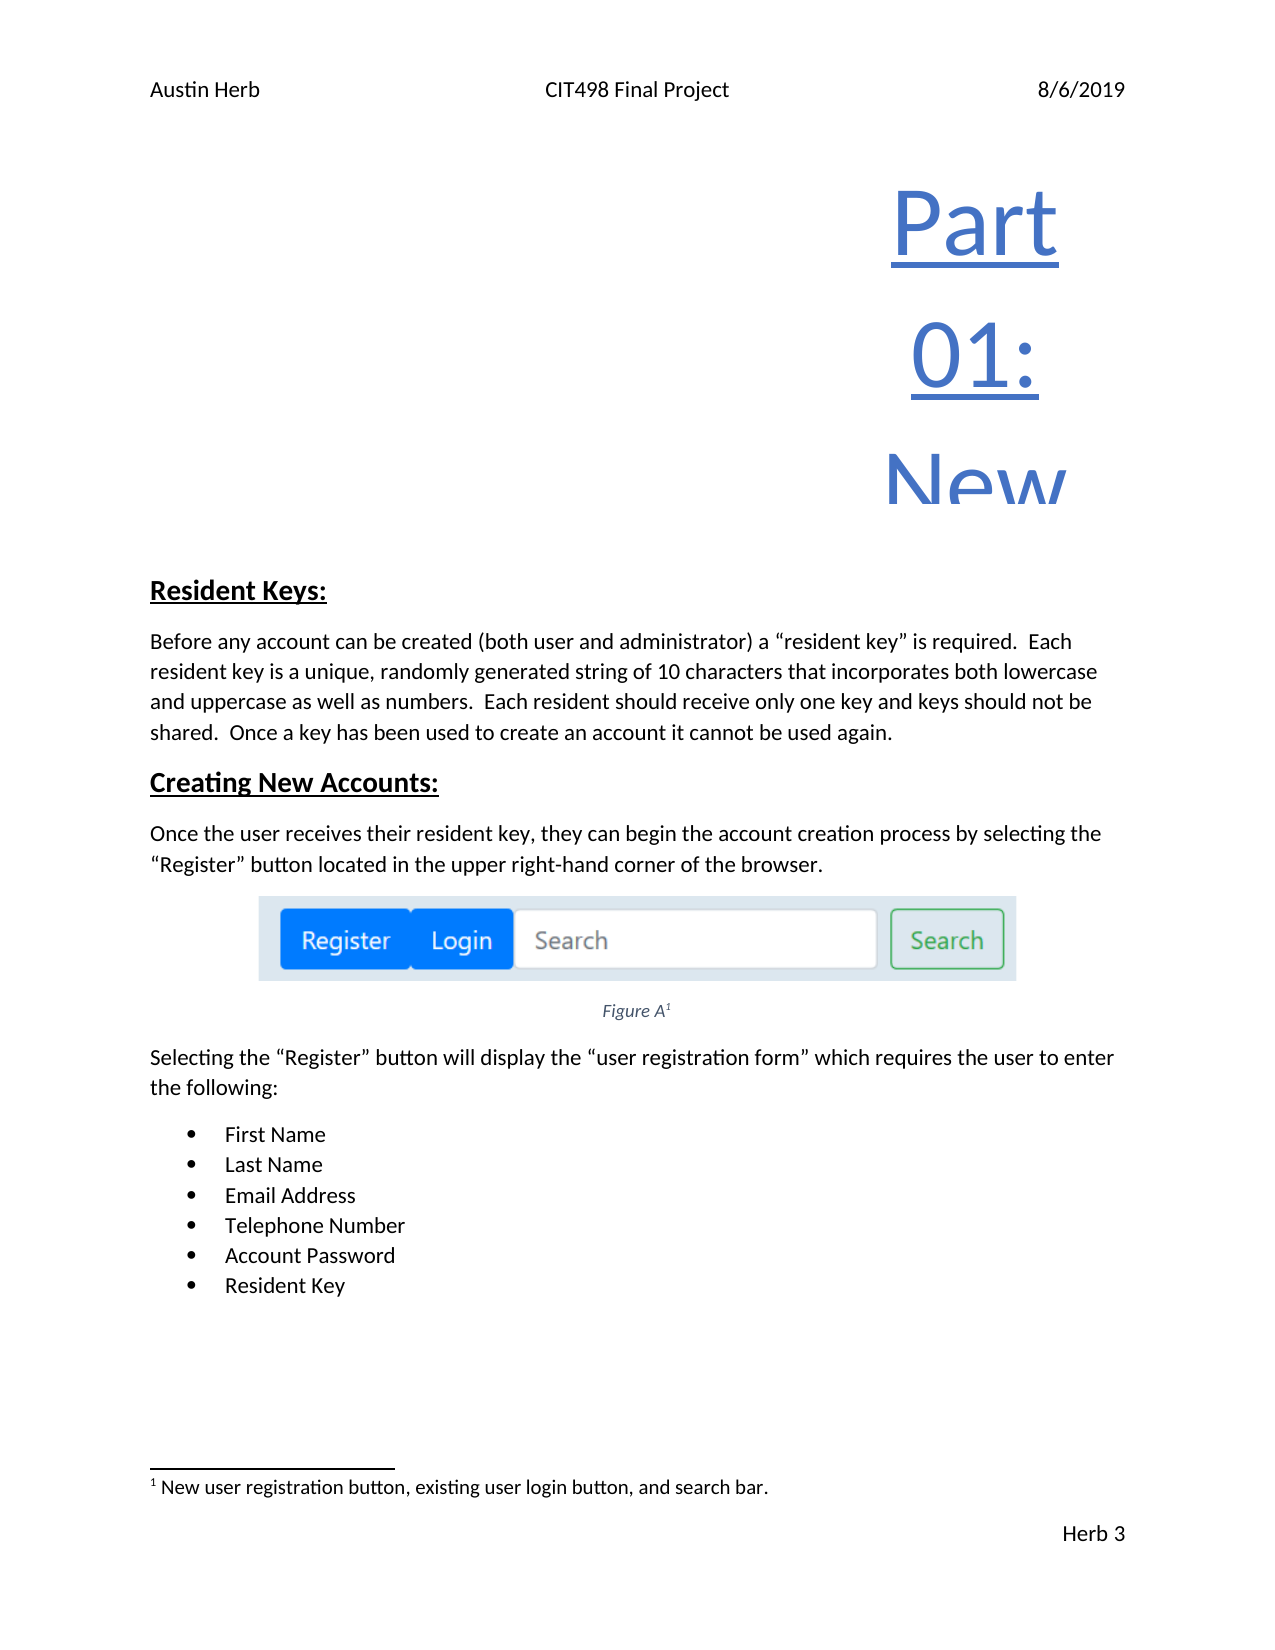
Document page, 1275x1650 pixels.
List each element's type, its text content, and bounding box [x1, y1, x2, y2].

text Selecting the “Register” button will display the “user registration form” which requires the user to enter the following: [150, 1043, 1125, 1102]
list Account Password [187, 1241, 1125, 1269]
list Telephone Number [187, 1211, 1125, 1239]
text Once the user receives their resident key, they can begin the account creation process by selecting the “Register” button located in the upper right-hand corner of the browser. [150, 819, 1125, 878]
text Resident Keys: [150, 572, 1125, 607]
text Before any account can be created (both user and administrator) a “resident key” is required. Each resident key is a unique, randomly generated string of 10 characters that incorporates both lowercase and uppercase as well as numbers. Each resident should receive only one key and keys should not be shared. Once a key has been used to create an account it cannot be used again. [150, 627, 1125, 746]
picture [258, 896, 1017, 981]
list Last Name [187, 1151, 1125, 1179]
list First Name [187, 1120, 1125, 1148]
list Email Address [187, 1181, 1125, 1209]
list Resident Key [187, 1271, 1125, 1299]
text Creating New Accounts: [150, 764, 1125, 800]
